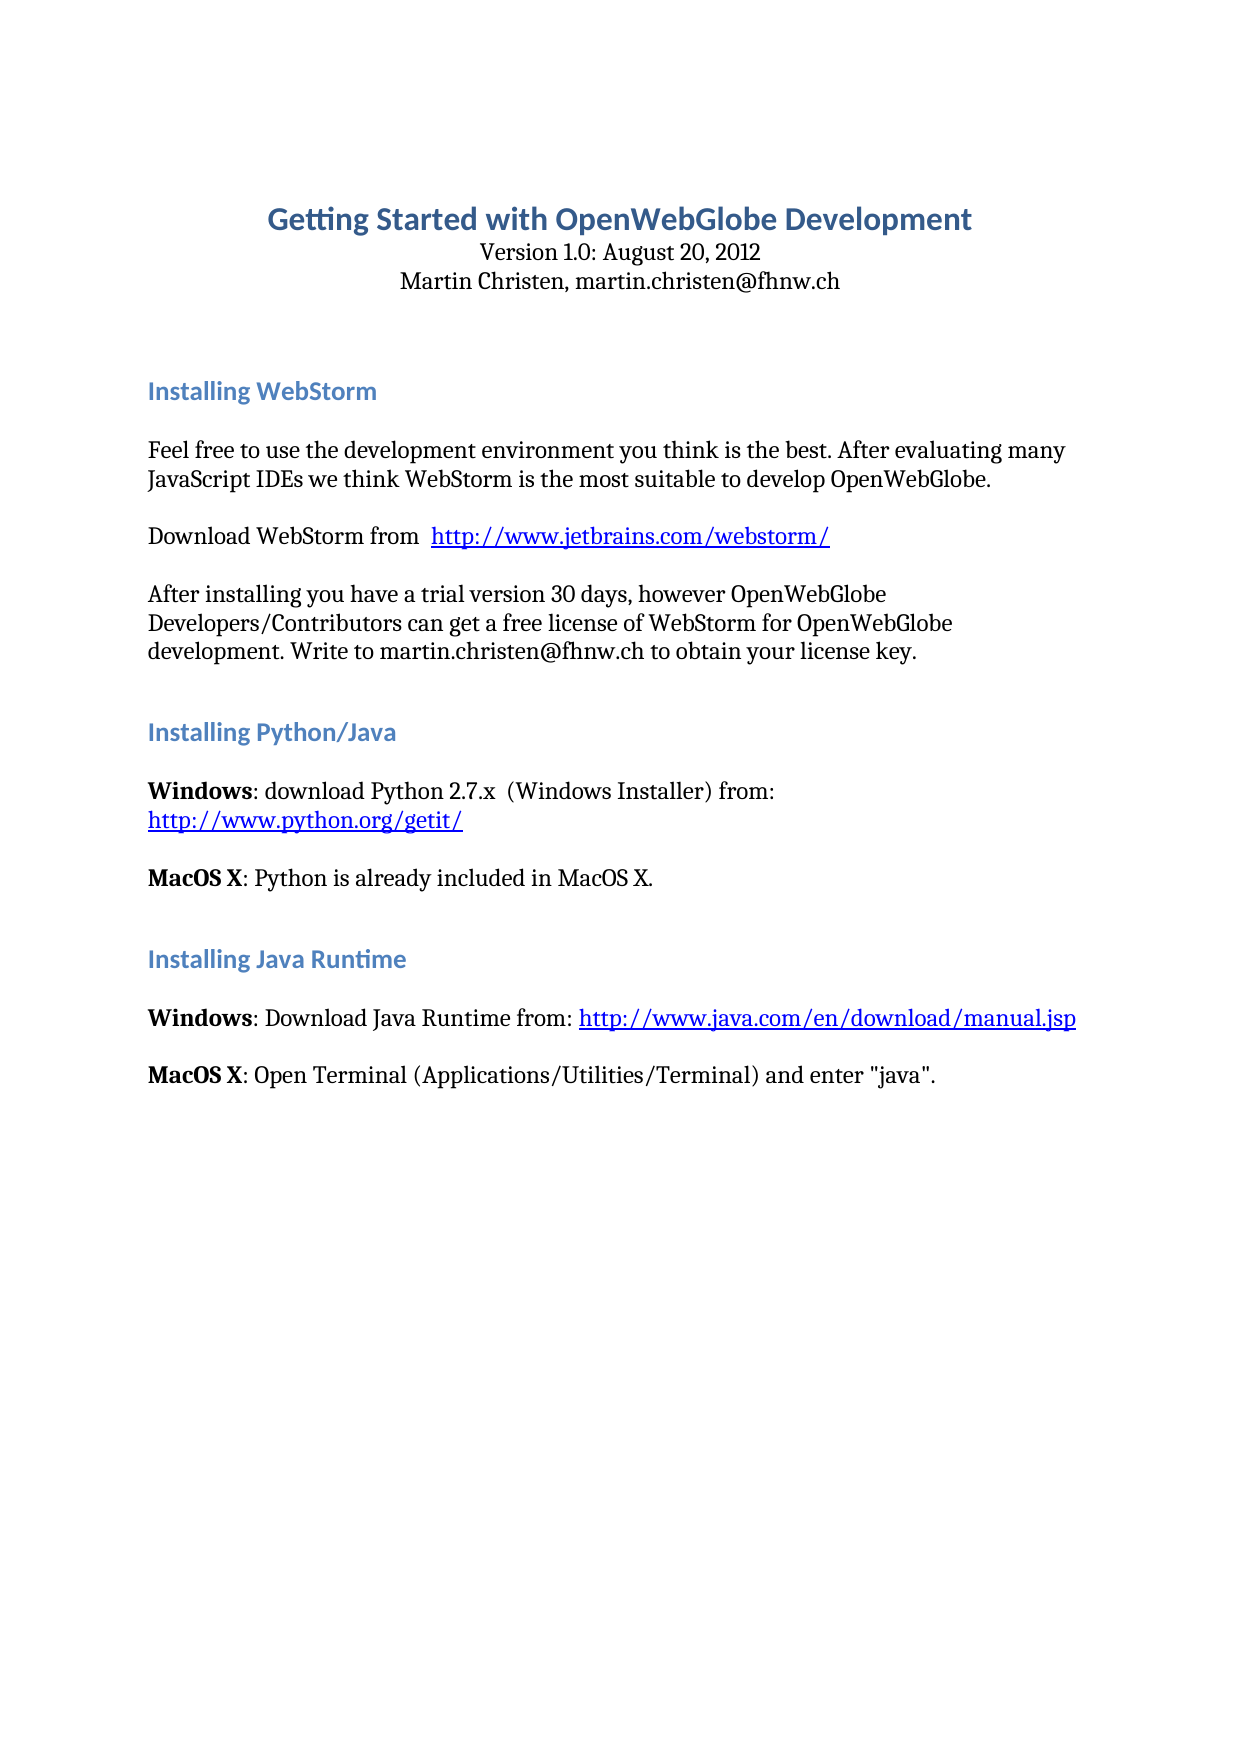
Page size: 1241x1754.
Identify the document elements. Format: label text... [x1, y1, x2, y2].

text After installing you have a trial version 30 days, however OpenWebGlobe Developers/Contributors can get a free license of WebStorm for OpenWebGlobe development. Write to martin.christen@fhnw.ch to obtain your license key. [148, 580, 1093, 666]
text Windows: download Python 2.7.x (Windows Installer) from: http://www.python.org/getit/ [148, 777, 1093, 835]
text Martin Christen, martin.christen@fhnw.ch [148, 267, 1093, 296]
text MacOS X: Python is already included in MacOS X. [148, 863, 1093, 892]
text Feel free to use the development environment you think is the best. After evaluating many JavaScript IDEs we think WebStorm is the most suitable to develop OpenWebGlobe. [148, 436, 1093, 493]
subtitle Getting Started with OpenWebGlobe Development [148, 198, 1093, 238]
text Download WebStorm from http://www.jetbrains.com/webstorm/ [148, 522, 1093, 551]
text MacOS X: Open Terminal (Applications/Utilities/Terminal) and enter "java". [148, 1061, 1093, 1090]
subtitle Installing Java Runtime [148, 942, 1093, 975]
text Windows: Download Java Runtime from: http://www.java.com/en/download/manual.jsp [148, 1004, 1093, 1032]
subtitle Installing Python/Java [148, 716, 1093, 748]
subtitle Installing WebStorm [148, 374, 1093, 407]
text Version 1.0: August 20, 2012 [148, 238, 1093, 267]
